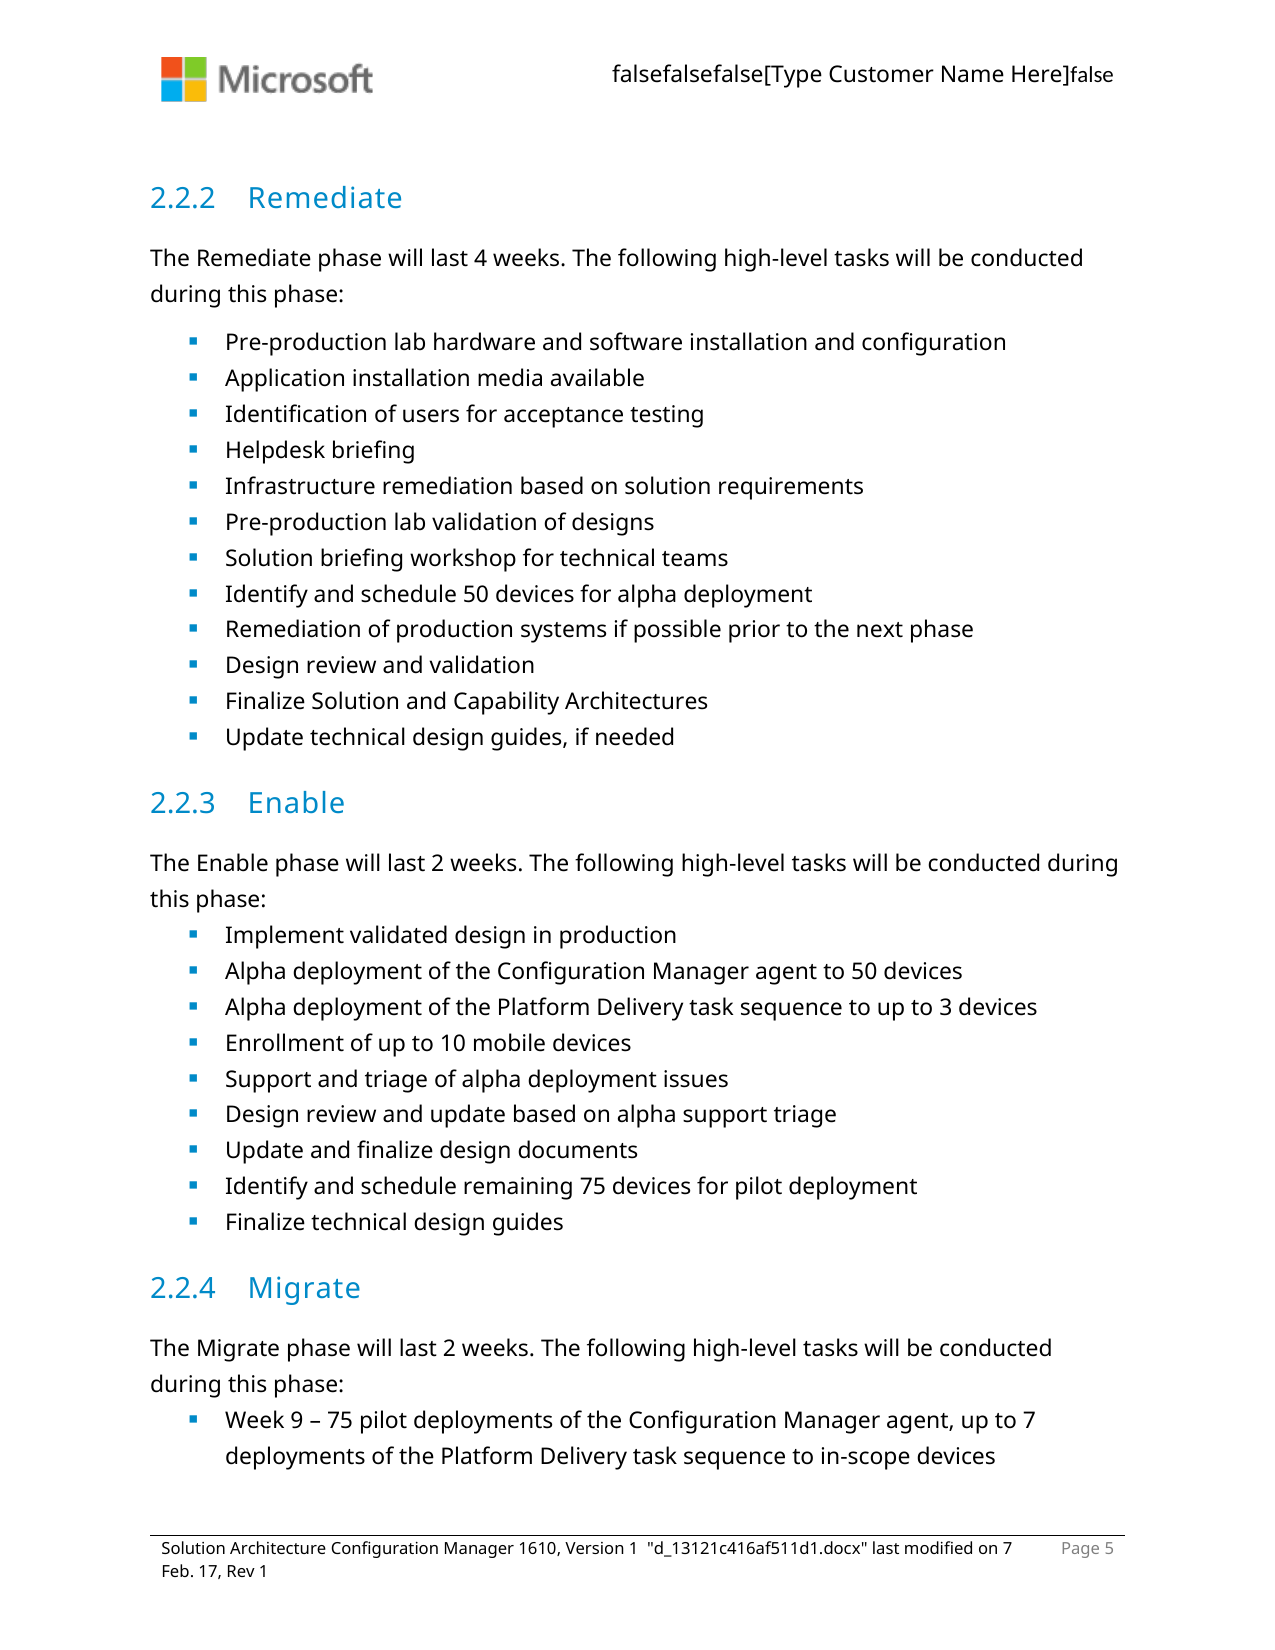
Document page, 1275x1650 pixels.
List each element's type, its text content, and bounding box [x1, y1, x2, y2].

list Remediation of production systems if possible prior to the next phase [187, 613, 1125, 645]
list Update technical design guides, if needed [187, 721, 1125, 752]
list Enrollment of up to 10 mobile devices [187, 1027, 1125, 1058]
list The Enable phase will last 2 weeks. The following high-level tasks will be conducted during this phase: [150, 847, 1125, 914]
list Identify and schedule remaining 75 devices for pilot deployment [187, 1170, 1125, 1202]
list Implement validated design in production [187, 919, 1125, 950]
list Week 9 – 75 pilot deployments of the Configuration Manager agent, up to 7 deployments of the Platform Delivery task sequence to in-scope devices [187, 1404, 1125, 1471]
list The Migrate phase will last 2 weeks. The following high-level tasks will be conducted during this phase: [150, 1332, 1125, 1399]
list Pre-production lab validation of designs [187, 506, 1125, 537]
list Finalize Solution and Capability Architectures [187, 685, 1125, 717]
list Design review and update based on alpha support triage [187, 1098, 1125, 1130]
list Alpha deployment of the Platform Delivery task sequence to up to 3 devices [187, 991, 1125, 1022]
picture [161, 57, 374, 103]
list Pre-production lab hardware and software installation and configuration [187, 326, 1125, 357]
list Identification of users for acceptance testing [187, 398, 1125, 429]
list Finalize technical design guides [187, 1206, 1125, 1237]
text The Remediate phase will last 4 weeks. The following high-level tasks will be conducted during this phase: [150, 242, 1125, 309]
list Support and triage of alpha deployment issues [187, 1062, 1125, 1094]
list Alpha deployment of the Configuration Manager agent to 50 devices [187, 955, 1125, 986]
list Solution briefing workshop for technical teams [187, 542, 1125, 573]
list Helpdesk briefing [187, 434, 1125, 465]
subtitle Remediate [150, 177, 1125, 217]
subtitle Migrate [150, 1267, 1125, 1307]
list Design review and validation [187, 649, 1125, 681]
list Update and finalize design documents [187, 1134, 1125, 1166]
list Identify and schedule 50 devices for alpha deployment [187, 577, 1125, 609]
list Infrastructure remediation based on solution requirements [187, 470, 1125, 501]
subtitle Enable [150, 782, 1125, 822]
list Application installation media available [187, 362, 1125, 393]
